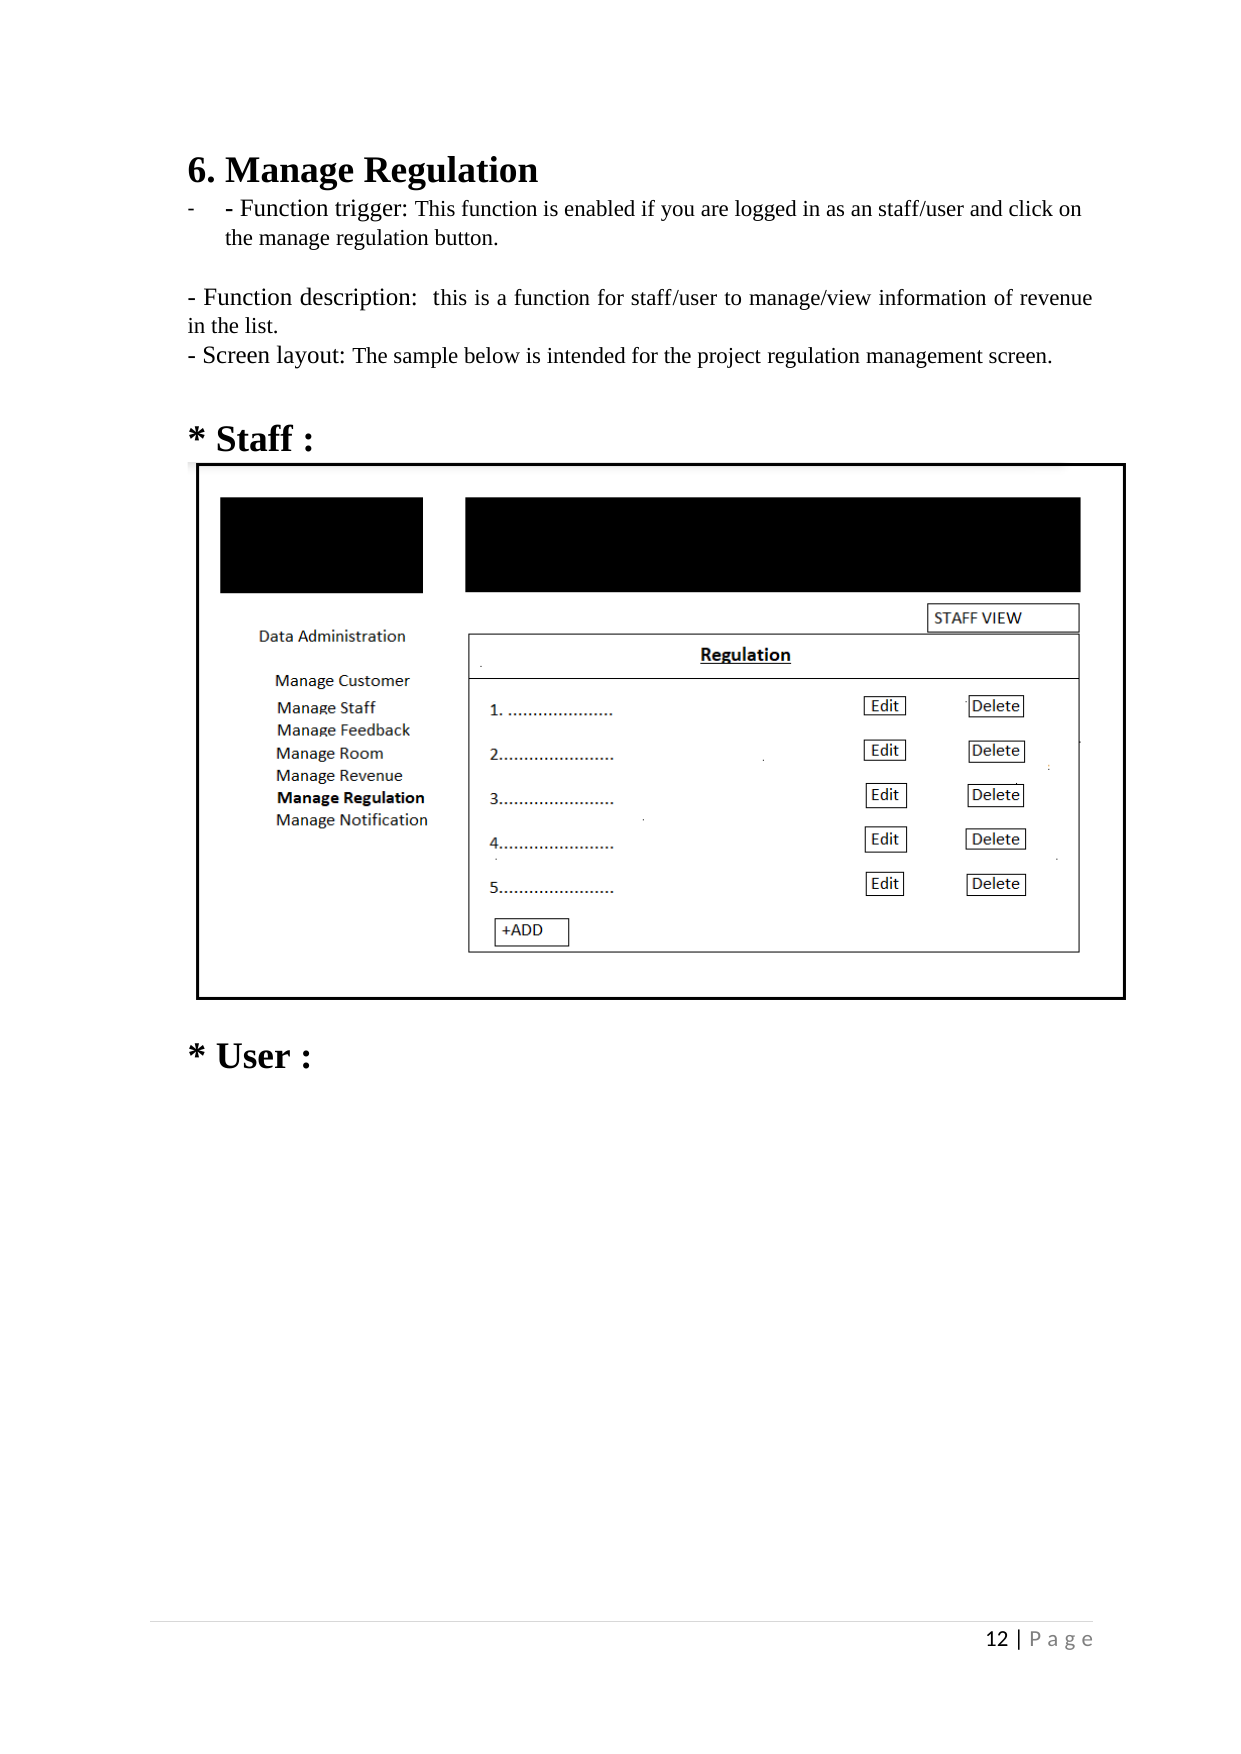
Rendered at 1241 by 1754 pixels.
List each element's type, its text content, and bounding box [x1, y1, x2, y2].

picture [187, 462, 1130, 1002]
list Manage Regulation [187, 148, 1093, 191]
list - Function trigger: This function is enabled if you are logged in as an staff/user and click on the manage regulation button. [187, 193, 1093, 250]
list * Staff : [187, 416, 1093, 459]
list - Function description: this is a function for staff/user to manage/view information of revenue in the list. [187, 282, 1093, 339]
list * User : [187, 1033, 1093, 1077]
list - Screen layout: The sample below is intended for the project regulation management screen. [187, 340, 1093, 369]
